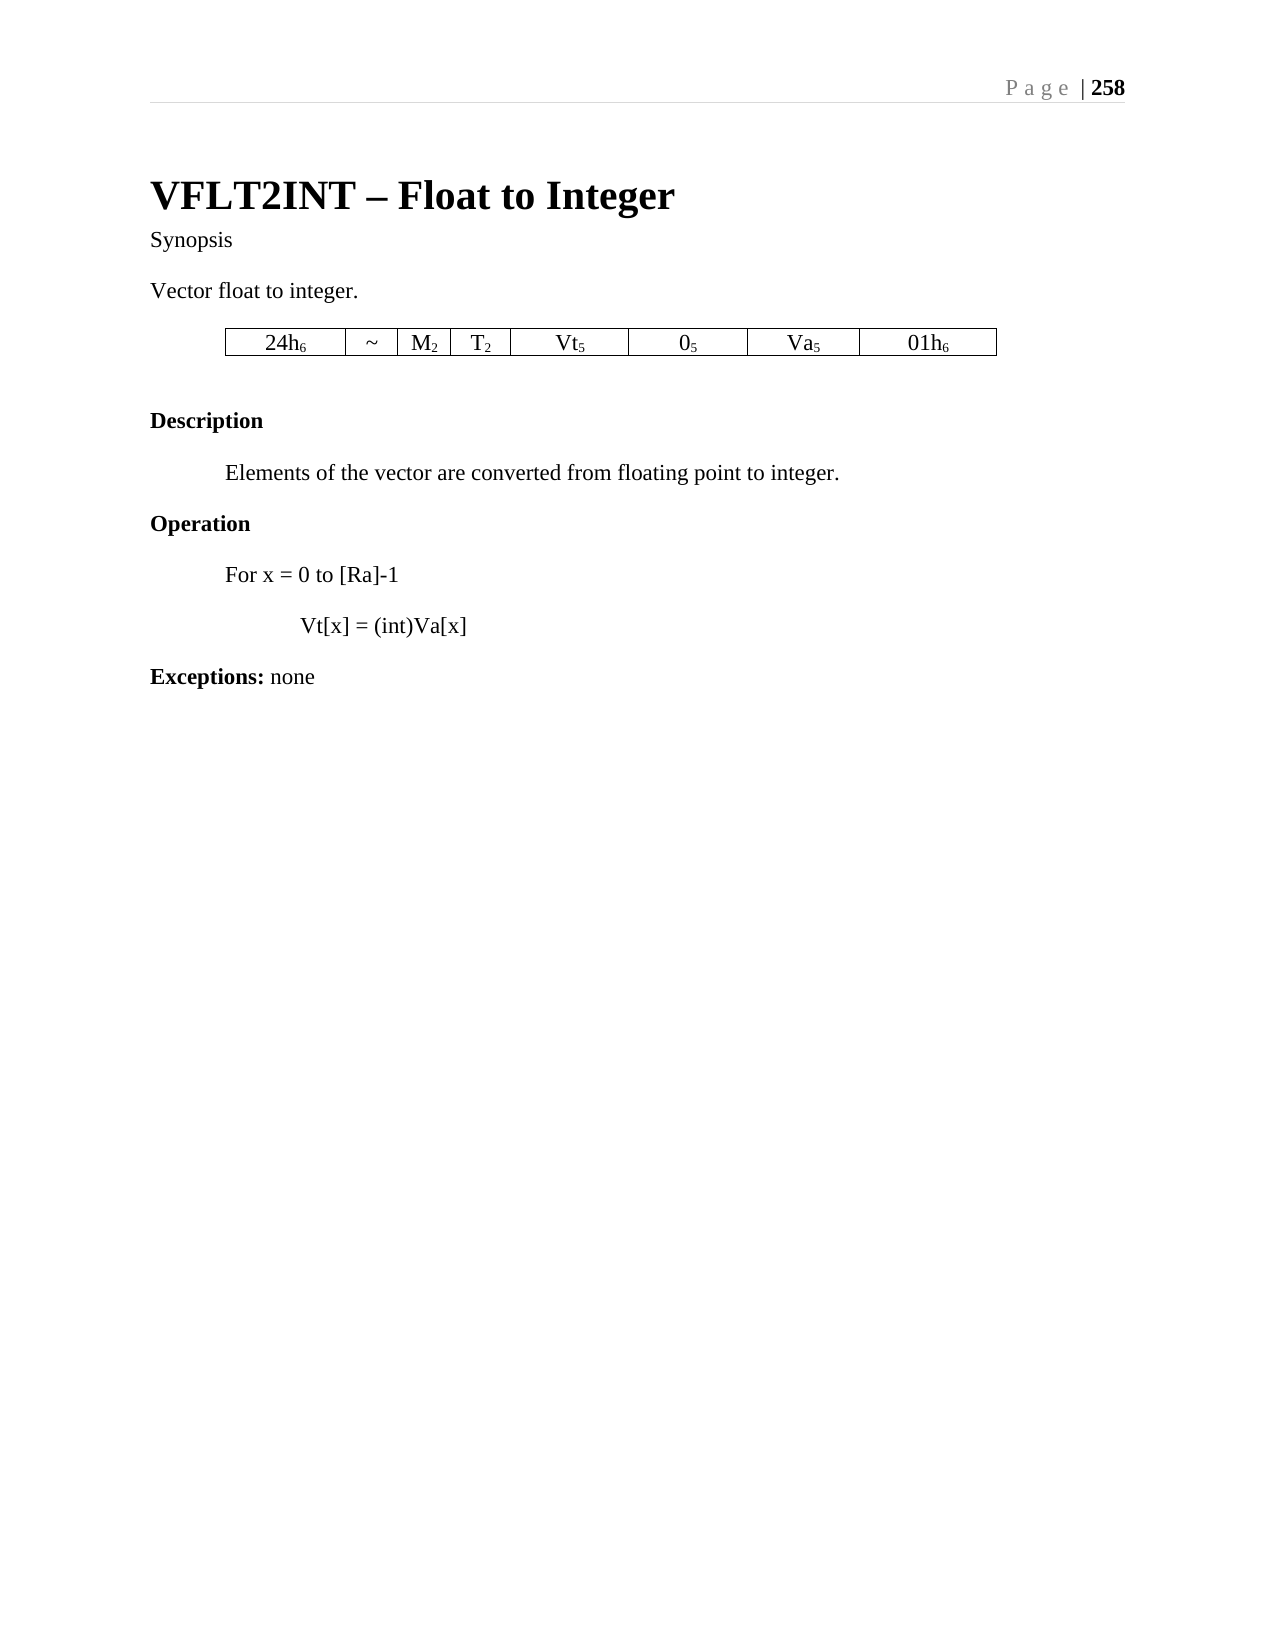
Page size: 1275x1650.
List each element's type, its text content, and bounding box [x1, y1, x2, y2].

text Vt[x] = (int)Va[x] [225, 612, 1125, 638]
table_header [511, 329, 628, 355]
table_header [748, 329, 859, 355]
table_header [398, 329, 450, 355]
text Vector float to integer. [150, 277, 1125, 303]
text Synopsis [150, 226, 1125, 252]
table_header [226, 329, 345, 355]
subtitle VFLT2INT – Float to Integer [150, 171, 1125, 219]
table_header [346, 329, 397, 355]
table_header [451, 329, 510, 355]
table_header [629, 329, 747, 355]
text Description [150, 407, 1125, 434]
text Operation [150, 509, 1125, 536]
text For x = 0 to [Ra]-1 [225, 561, 1125, 587]
text Elements of the vector are converted from floating point to integer. [225, 458, 1125, 485]
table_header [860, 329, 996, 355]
text Exceptions: none [150, 663, 1125, 689]
